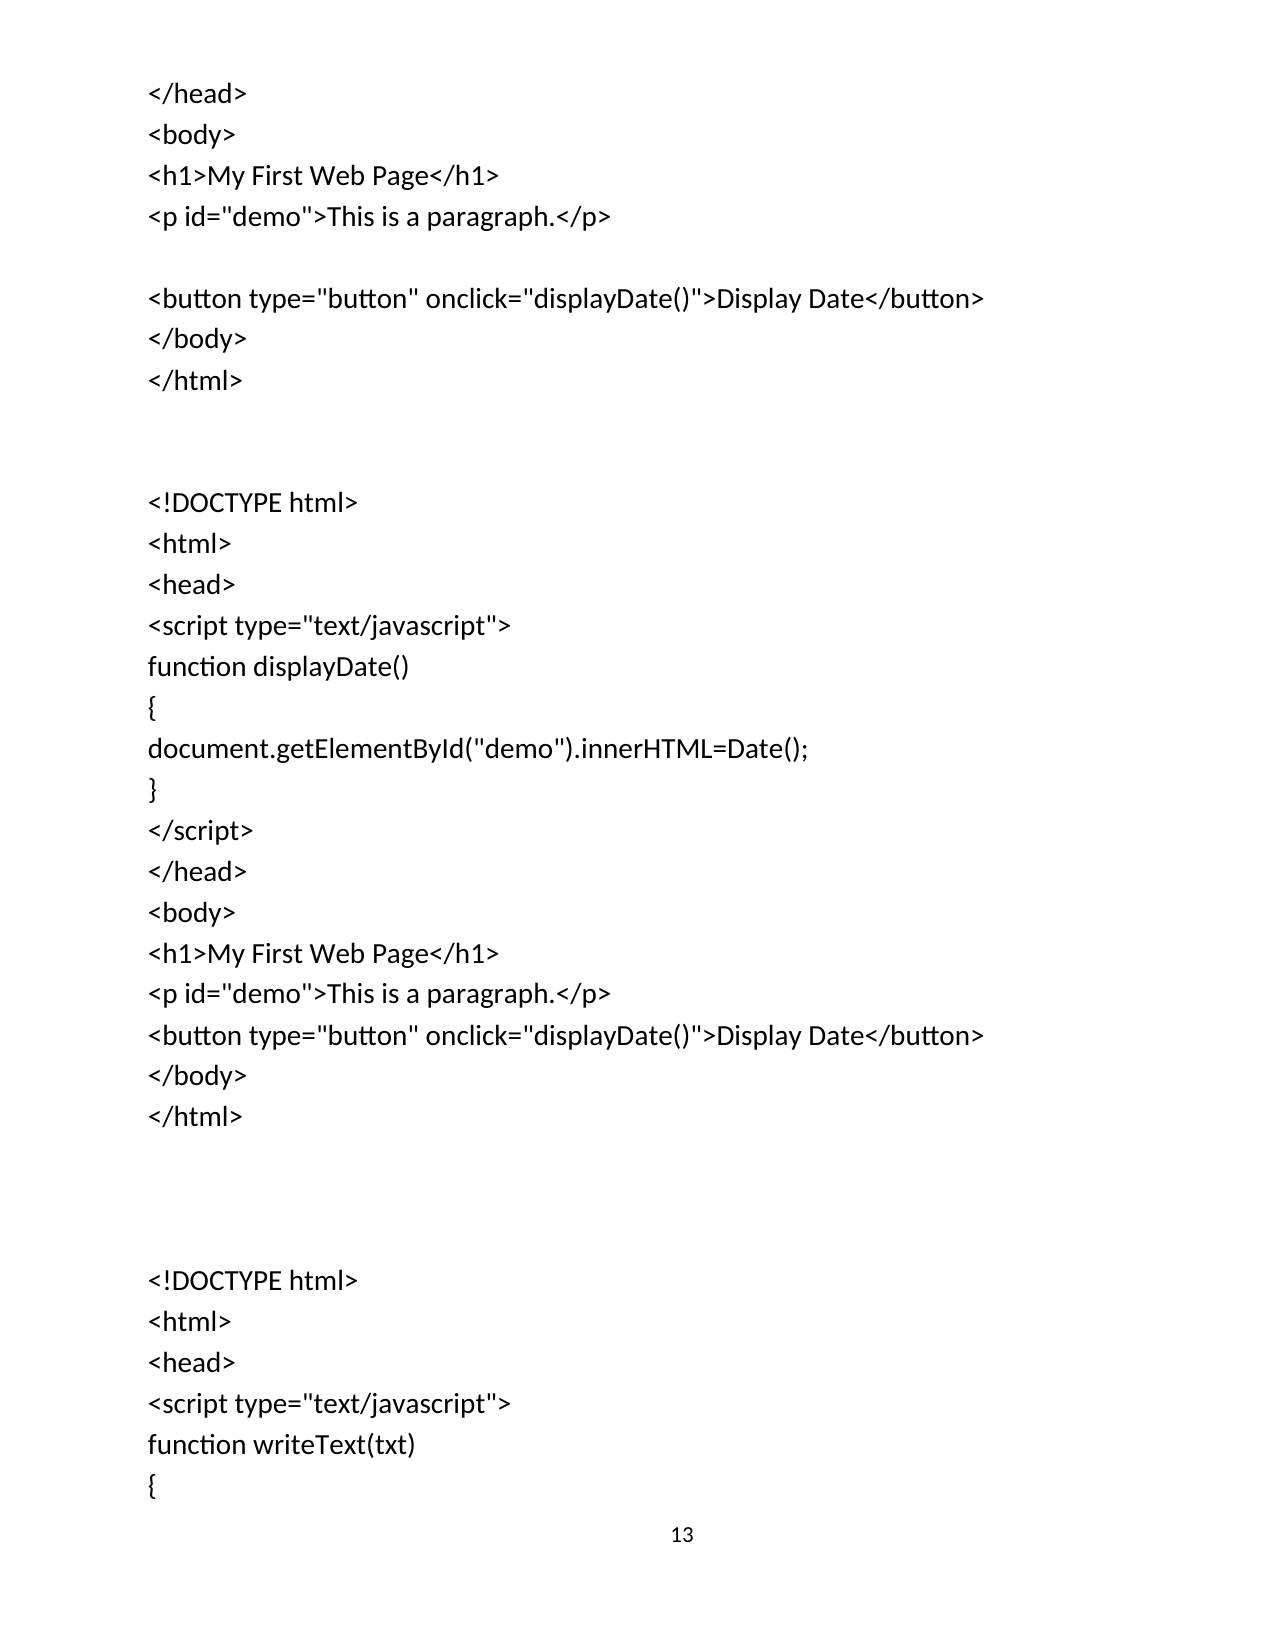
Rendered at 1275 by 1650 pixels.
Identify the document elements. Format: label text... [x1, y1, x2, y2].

text <!DOCTYPE html> [148, 484, 1216, 520]
text <button type="button" onclick="displayDate()">Display Date</button> [148, 1017, 1216, 1052]
text </body> [148, 321, 1216, 356]
text </script> [148, 812, 1216, 847]
text <html> [148, 525, 1216, 561]
text document.getElementById("demo").innerHTML=Date(); [148, 730, 1216, 766]
text </html> [148, 1098, 1216, 1134]
text </head> [148, 853, 1216, 888]
text <p id="demo">This is a paragraph.</p> [148, 976, 1216, 1011]
text { [148, 1467, 1216, 1502]
text <script type="text/javascript"> [148, 607, 1216, 643]
text function displayDate() [148, 648, 1216, 684]
text <h1>My First Web Page</h1> [148, 157, 1216, 192]
text </head> [148, 75, 1216, 111]
text { [148, 689, 1216, 725]
text <p id="demo">This is a paragraph.</p> [148, 198, 1216, 233]
text </body> [148, 1057, 1216, 1093]
text <body> [148, 894, 1216, 929]
text <h1>My First Web Page</h1> [148, 935, 1216, 970]
text } [148, 771, 1216, 807]
text <script type="text/javascript"> [148, 1385, 1216, 1421]
text <body> [148, 116, 1216, 152]
text <head> [148, 566, 1216, 602]
text <!DOCTYPE html> [148, 1262, 1216, 1298]
text <button type="button" onclick="displayDate()">Display Date</button> [148, 280, 1216, 315]
text <html> [148, 1303, 1216, 1339]
text <head> [148, 1344, 1216, 1380]
text </html> [148, 362, 1216, 397]
text function writeText(txt) [148, 1426, 1216, 1462]
